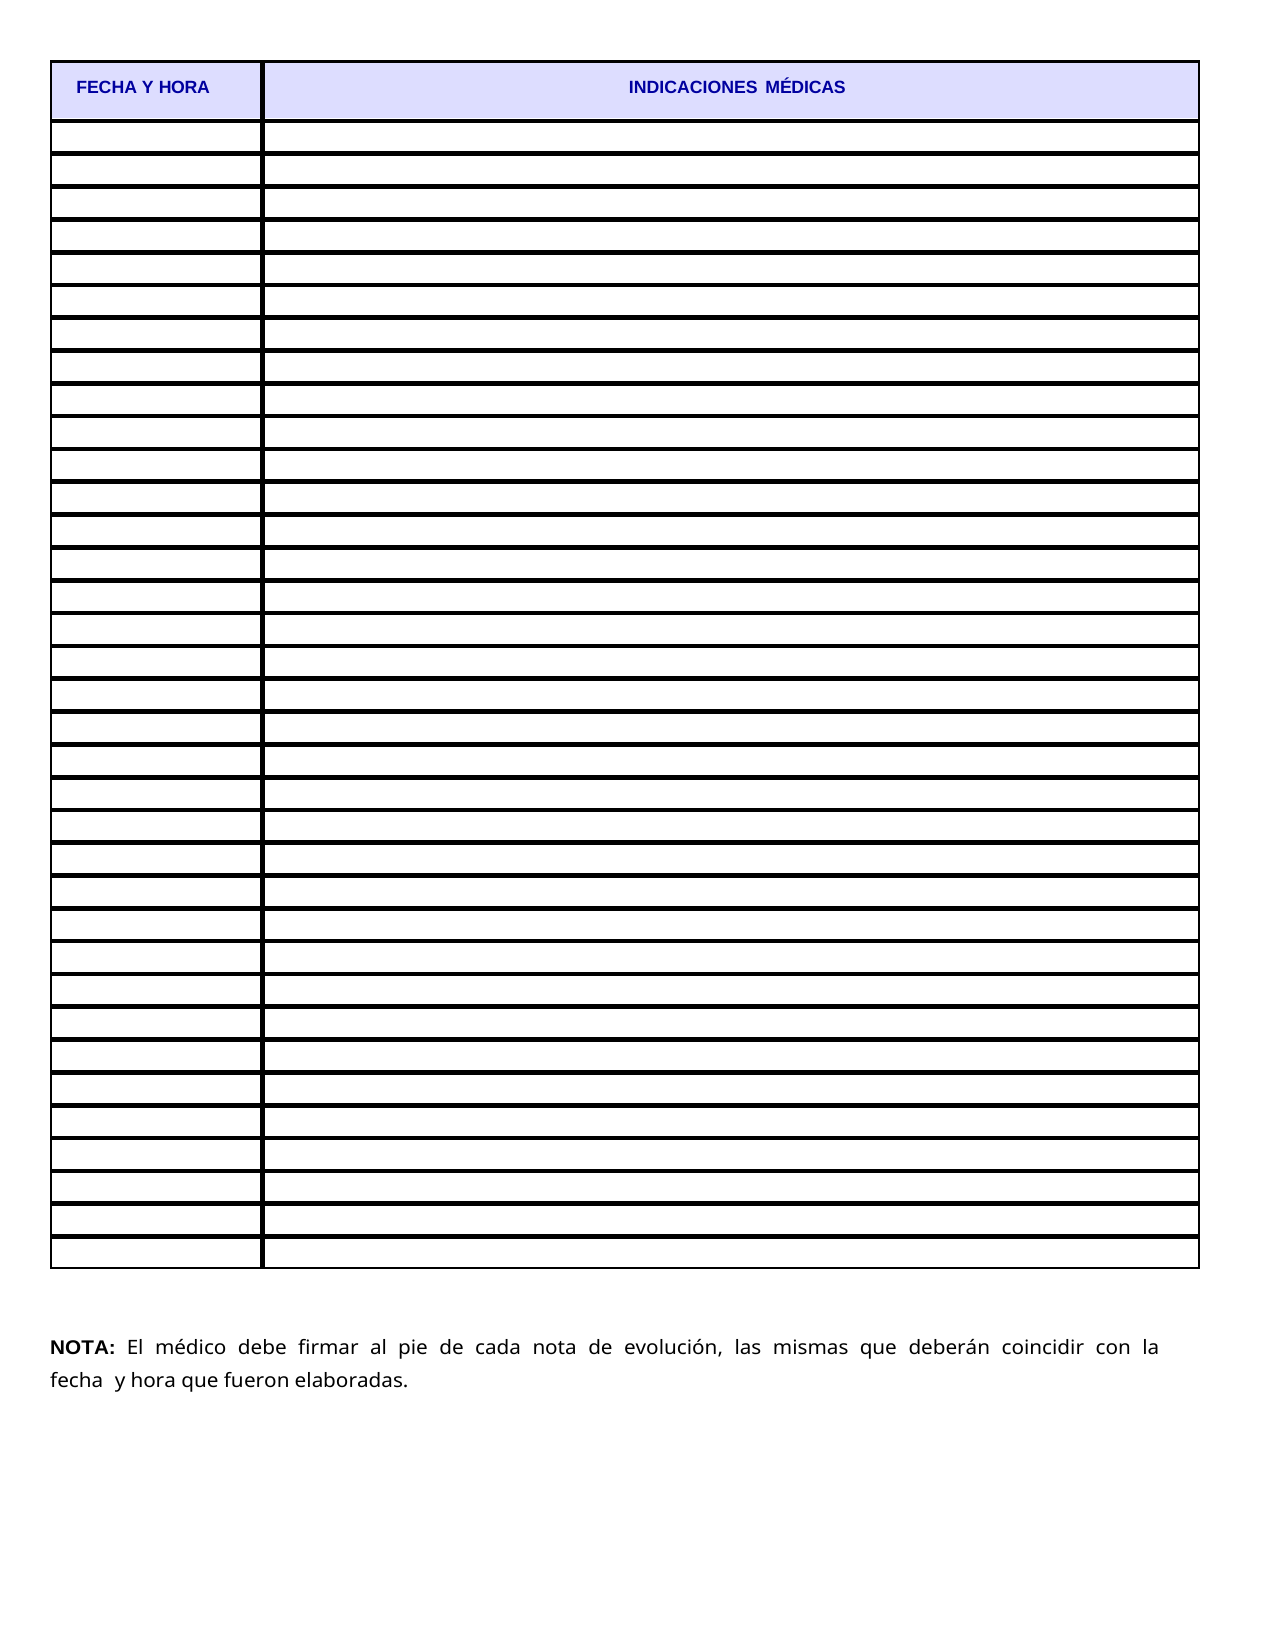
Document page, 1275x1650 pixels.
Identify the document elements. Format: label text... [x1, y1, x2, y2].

table_cell [265, 189, 1198, 217]
table_cell [52, 714, 260, 742]
table_cell [265, 1206, 1198, 1234]
table_cell [265, 714, 1198, 742]
table_cell [265, 681, 1198, 709]
table_cell [265, 615, 1198, 643]
table_cell [265, 1239, 1198, 1267]
table_cell [52, 615, 260, 643]
table_cell [52, 911, 260, 939]
table_cell [52, 386, 260, 414]
table_cell [265, 1075, 1198, 1103]
table_cell [265, 845, 1198, 873]
table_cell [265, 156, 1198, 184]
table_cell [265, 287, 1198, 315]
table_cell [52, 1206, 260, 1234]
table_cell [52, 1140, 260, 1168]
table_cell [52, 1173, 260, 1201]
table_cell [52, 123, 260, 151]
table_cell [265, 1108, 1198, 1136]
table_cell [52, 320, 260, 348]
table_cell [52, 222, 260, 250]
table_header FECHA Y HORA [52, 63, 260, 118]
table_cell [52, 1239, 260, 1267]
table_cell [265, 451, 1198, 479]
table_cell [265, 386, 1198, 414]
table_cell [265, 878, 1198, 906]
table_cell [265, 517, 1198, 545]
table_cell [265, 812, 1198, 840]
table_cell [265, 320, 1198, 348]
table_cell [52, 517, 260, 545]
table_cell [265, 418, 1198, 447]
table_cell [265, 976, 1198, 1004]
table_cell [52, 1042, 260, 1070]
table_cell [52, 583, 260, 611]
table_cell [265, 1042, 1198, 1070]
table_cell [52, 484, 260, 512]
table_cell [52, 845, 260, 873]
table_cell [265, 747, 1198, 775]
table_cell [265, 550, 1198, 578]
table_cell [265, 1009, 1198, 1037]
table_cell [52, 648, 260, 676]
table_cell [52, 550, 260, 578]
table_cell [52, 780, 260, 807]
table_cell [52, 1108, 260, 1136]
table_cell [52, 812, 260, 840]
text NOTA: El médico debe firmar al pie de cada nota de evolución, las mismas que deberán coincidir con la fecha y hora que fueron elaboradas. [50, 1333, 1212, 1393]
table_cell [52, 255, 260, 282]
table_cell [265, 353, 1198, 381]
table_cell [52, 418, 260, 447]
table_cell [265, 123, 1198, 151]
table_cell [52, 943, 260, 972]
table_cell [52, 681, 260, 709]
table_cell [52, 747, 260, 775]
table_cell [52, 1075, 260, 1103]
table_cell [265, 222, 1198, 250]
table_cell [52, 353, 260, 381]
table_header INDICACIONES MÉDICAS [265, 63, 1198, 118]
table_cell [265, 648, 1198, 676]
table_cell [265, 1140, 1198, 1168]
table_cell [52, 156, 260, 184]
table_cell [52, 976, 260, 1004]
table_cell [52, 451, 260, 479]
table_cell [265, 1173, 1198, 1201]
table_cell [265, 780, 1198, 807]
table_cell [265, 583, 1198, 611]
table_cell [265, 255, 1198, 282]
table_cell [265, 911, 1198, 939]
table_cell [265, 484, 1198, 512]
table_cell [52, 878, 260, 906]
table_cell [52, 287, 260, 315]
table_cell [265, 943, 1198, 972]
table_cell [52, 189, 260, 217]
table_cell [52, 1009, 260, 1037]
